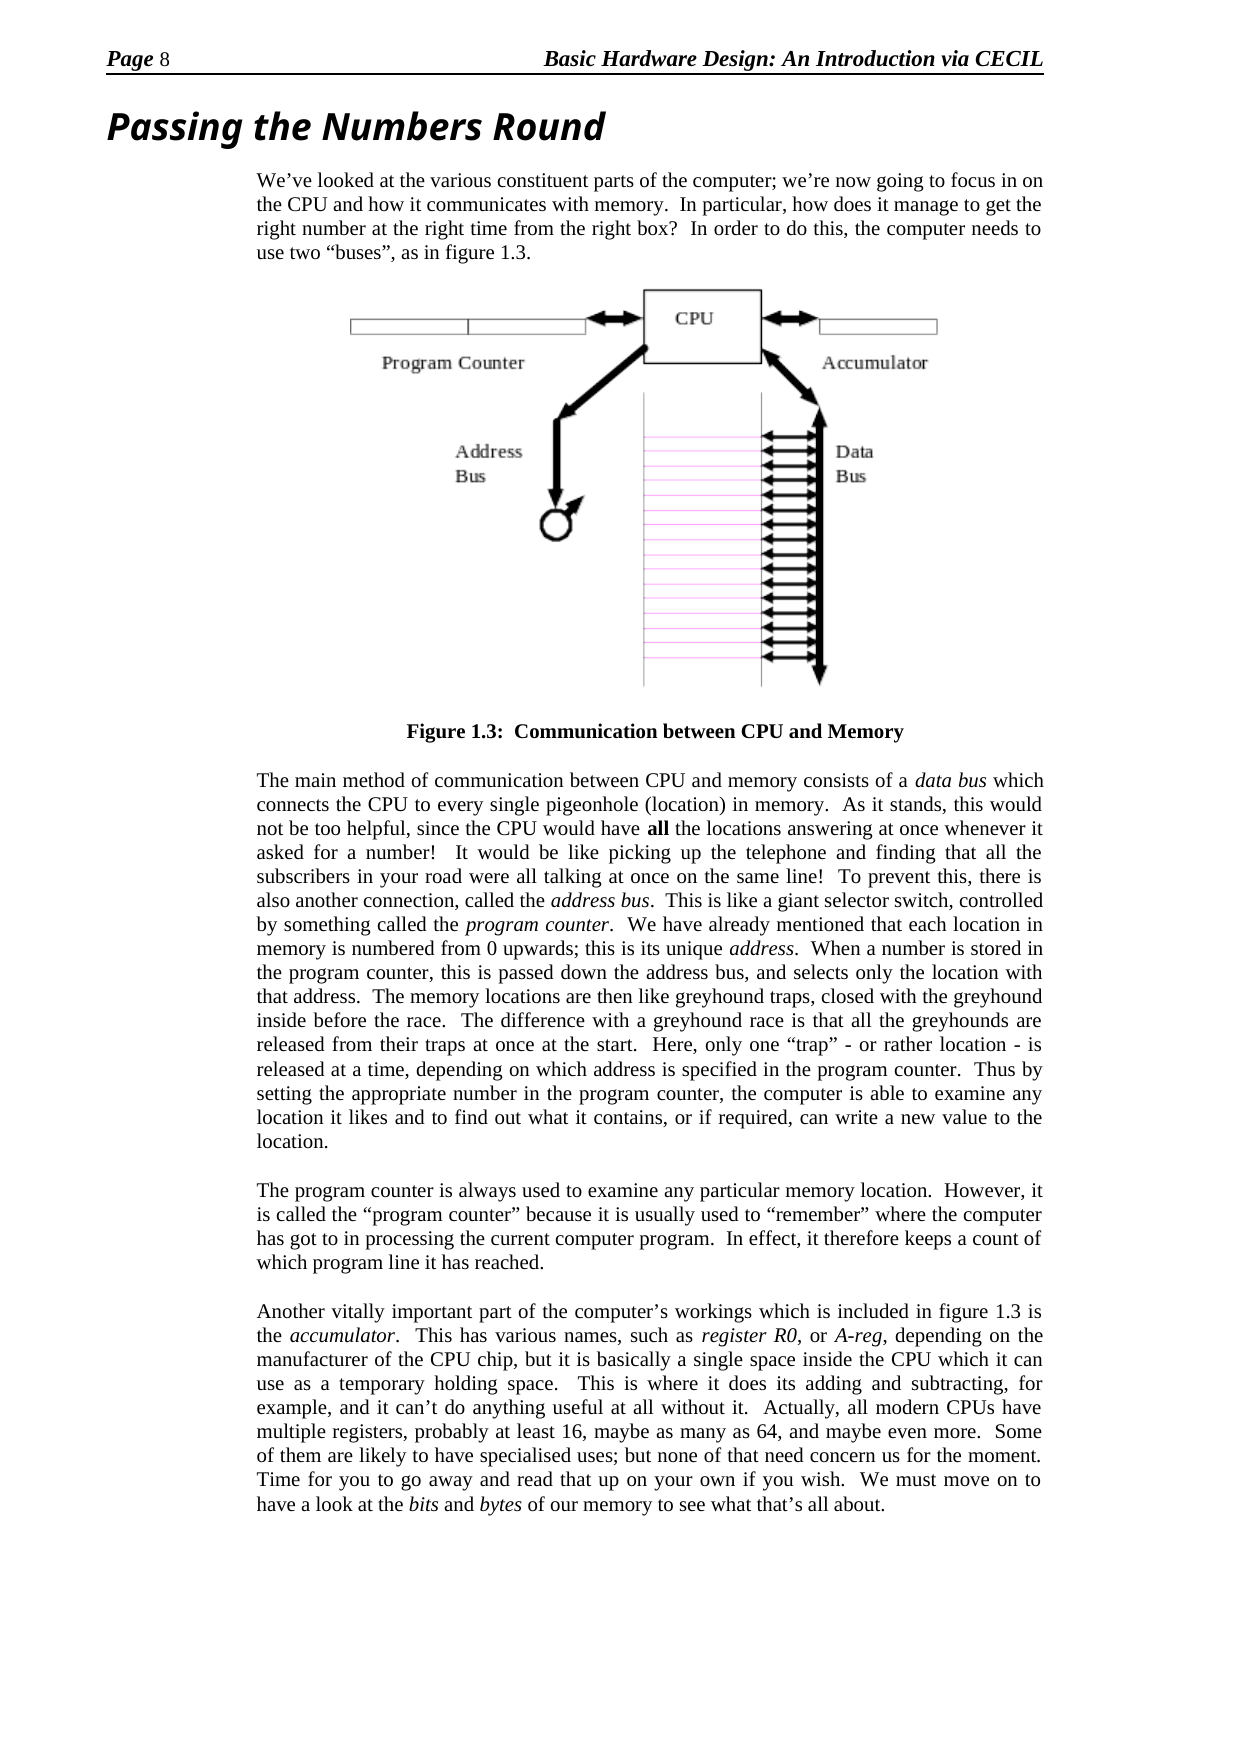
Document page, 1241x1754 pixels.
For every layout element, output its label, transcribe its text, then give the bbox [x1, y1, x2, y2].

text The program counter is always used to examine any particular memory location. However, it is called the “program counter” because it is usually used to “remember” where the computer has got to in processing the current computer program. In effect, it therefore keeps a count of which program line it has reached. [256, 1178, 1044, 1274]
text The main method of communication between CPU and memory consists of a data bus which connects the CPU to every single pigeonhole (location) in memory. As it stands, this would not be too helpful, since the CPU would have all the locations answering at once whenever it asked for a number! It would be like picking up the telephone and finding that all the subscribers in your road were all talking at once on the same line! To prevent this, there is also another connection, called the address bus. This is like a giant selector switch, controlled by something called the program counter. We have already mentioned that each location in memory is numbered from 0 upwards; this is its unique address. When a number is stored in the program counter, this is passed down the address bus, and selects only the location with that address. The memory locations are then like greyhound traps, closed with the greyhound inside before the race. The difference with a greyhound race is that all the greyhounds are released from their traps at once at the start. Here, only one “trap” - or rather location - is released at a time, depending on which address is specified in the program counter. Thus by setting the appropriate number in the program counter, the computer is able to examine any location it likes and to find out what it contains, or if required, can write a new value to the location. [256, 768, 1044, 1153]
text Another vitally important part of the computer’s workings which is included in figure 1.3 is the accumulator. This has various names, such as register R0, or A-reg, depending on the manufacturer of the CPU chip, but it is basically a single space inside the CPU which it can use as a temporary holding space. This is where it does its adding and subtracting, for example, and it can’t do anything useful at all without it. Actually, all modern CPUs have multiple registers, probably at least 16, maybe as many as 64, and maybe even more. Some of them are likely to have specialised uses; but none of that need concern us for the moment. Time for you to go away and read that up on your own if you wish. We must move on to have a look at the bits and bytes of our memory to see what that’s all about. [256, 1299, 1044, 1516]
text Figure 1.3: Communication between CPU and Memory [256, 719, 1044, 743]
subtitle Passing the Numbers Round [106, 100, 1044, 151]
text We’ve looked at the various constituent parts of the computer; we’re now going to focus in on the CPU and how it communicates with memory. In particular, how does it manage to get the right number at the right time from the right box? In order to do this, the computer needs to use two “buses”, as in figure 1.3. [256, 168, 1044, 264]
